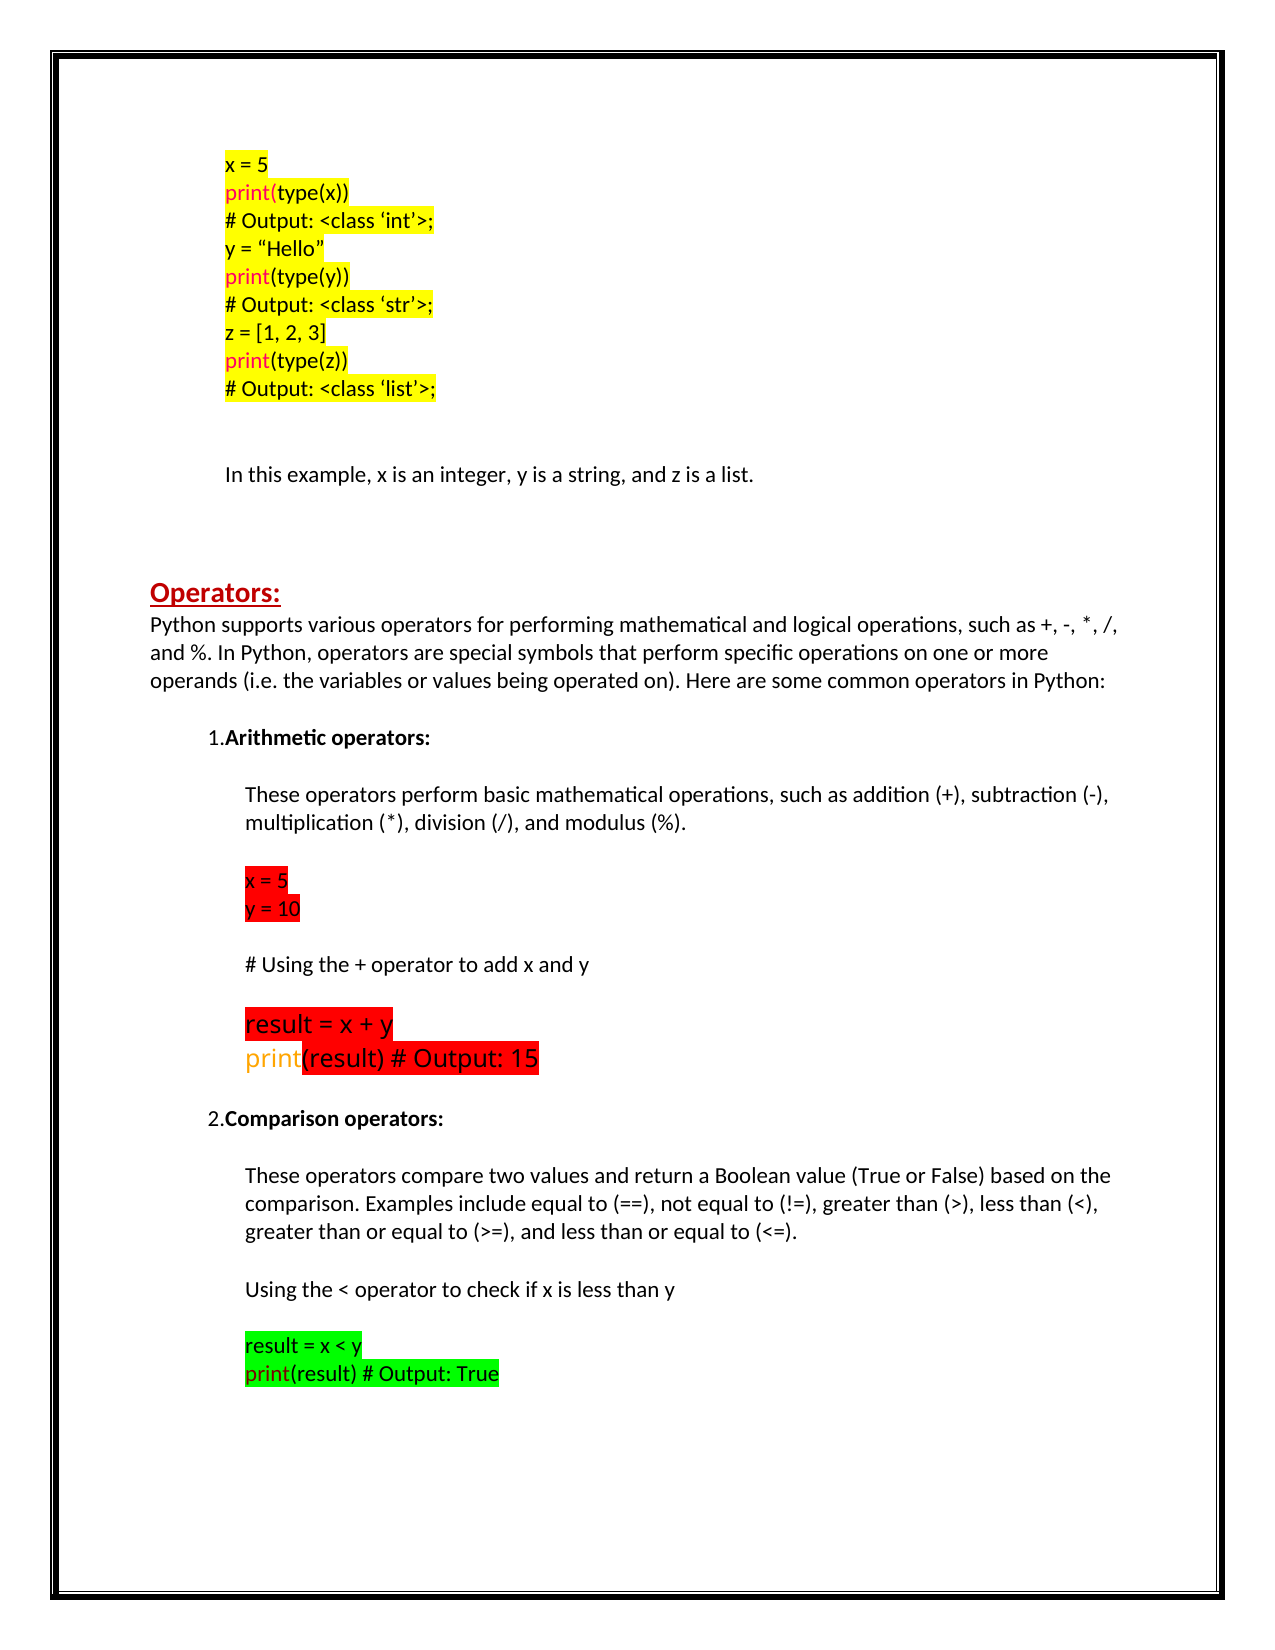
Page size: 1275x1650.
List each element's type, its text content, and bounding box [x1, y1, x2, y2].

subtitle Operators: [150, 574, 1125, 610]
text Python supports various operators for performing mathematical and logical operations, such as +, -, *, /, and %. In Python, operators are special symbols that perform specific operations on one or more operands (i.e. the variables or values being operated on). Here are some common operators in Python: [150, 610, 1125, 694]
text In this example, x is an integer, y is a string, and z is a list. [225, 460, 1125, 488]
text x = 5 y = 10 # Using the + operator to add x and y [245, 866, 1125, 978]
text x = 5 print(type(x)) # Output: <class ‘int’>; y = “Hello” print(type(y)) # Output: <class ‘str’>; z = [1, 2, 3] print(type(z)) # Output: <class ‘list’>; [225, 150, 1125, 431]
list Comparison operators: [207, 1104, 1125, 1132]
text These operators perform basic mathematical operations, such as addition (+), subtraction (-), multiplication (*), division (/), and modulus (%). [245, 781, 1125, 837]
text Using the < operator to check if x is less than y result = x < y print(result) # Output: True [245, 1275, 1125, 1387]
text result = x + y print(result) # Output: 15 [393, 1007, 1125, 1075]
text These operators compare two values and return a Boolean value (True or False) based on the comparison. Examples include equal to (==), not equal to (!=), greater than (>), less than (<), greater than or equal to (>=), and less than or equal to (<=). [245, 1161, 1125, 1246]
list Arithmetic operators: [207, 723, 1125, 751]
